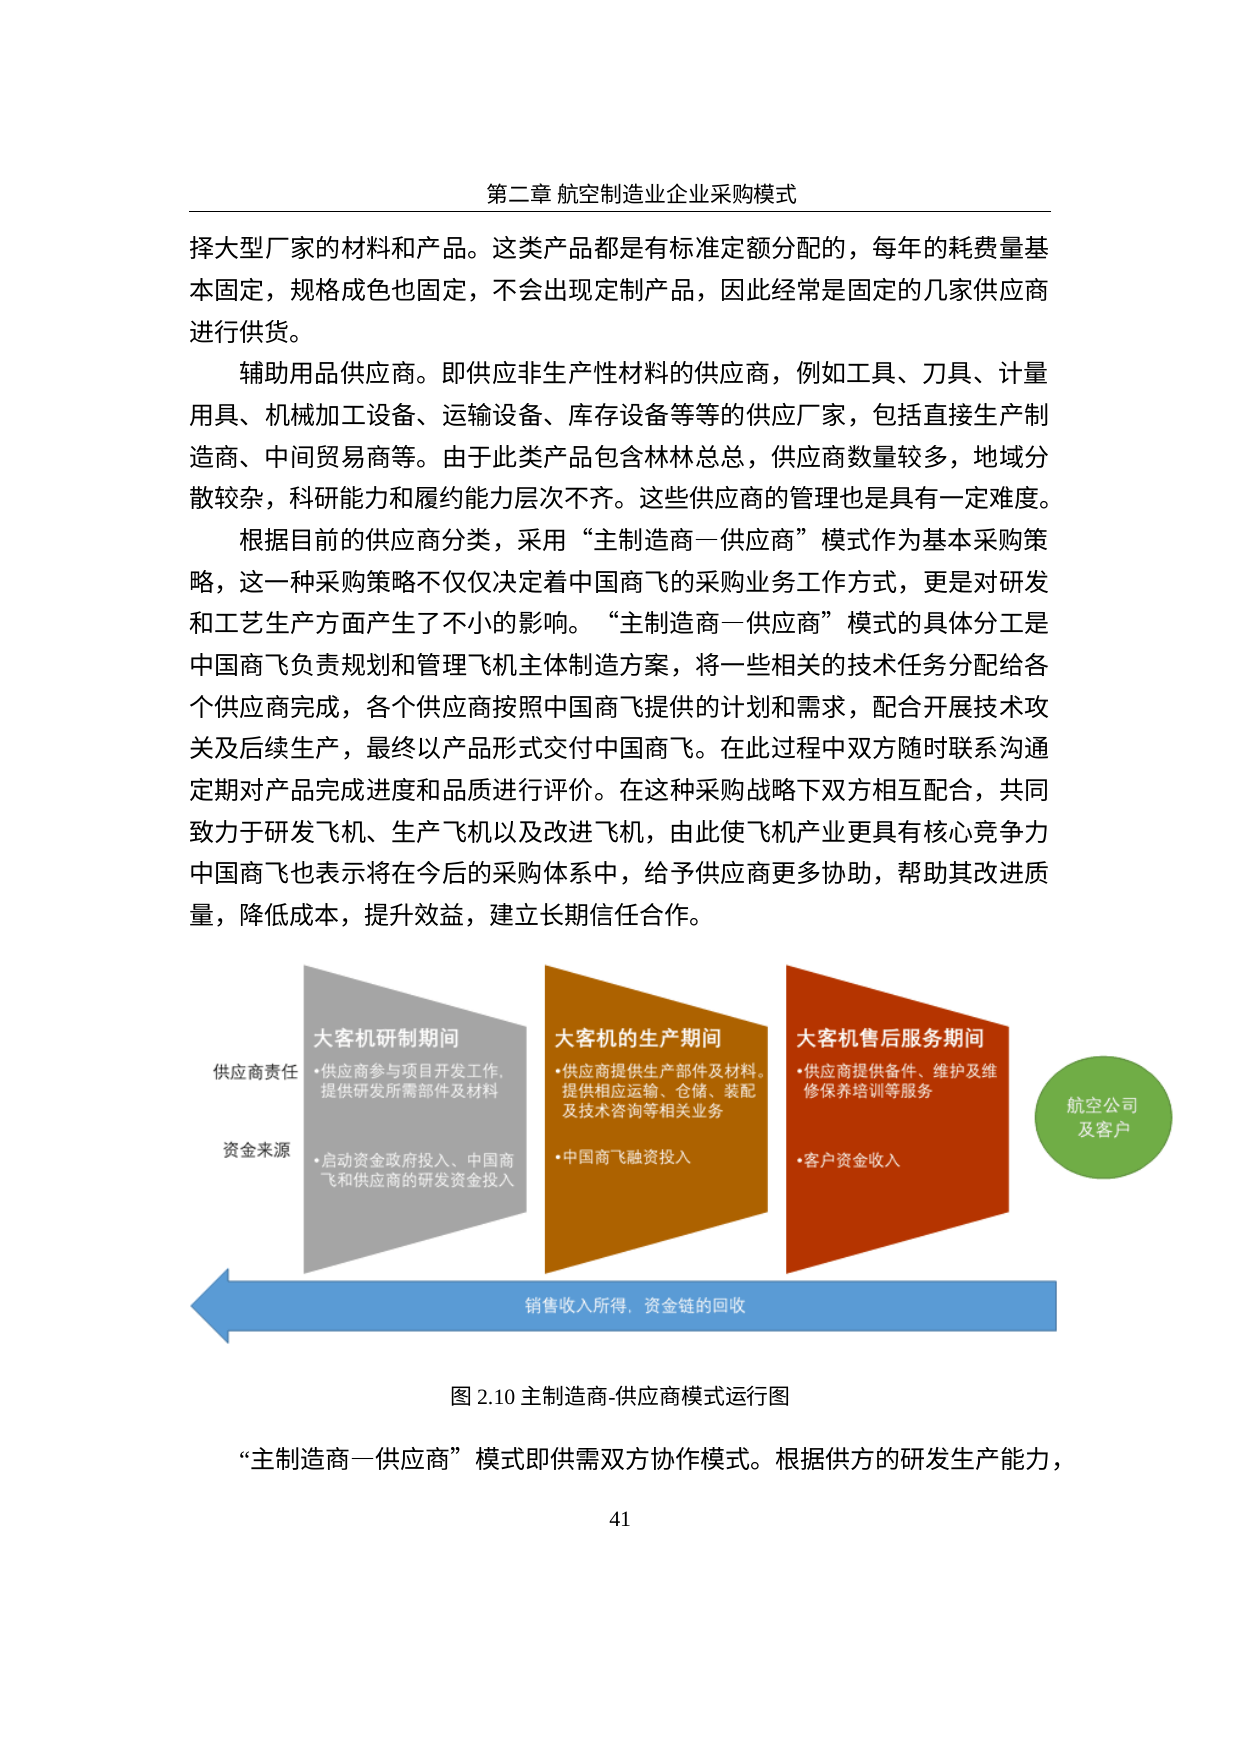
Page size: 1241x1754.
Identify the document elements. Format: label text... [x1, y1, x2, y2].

picture [188, 962, 1175, 1350]
text 图 2.10 主制造商-供应商模式运行图 [189, 1379, 1051, 1410]
text 辅助用品供应商。即供应非生产性材料的供应商，例如工具、刀具、计量用具、机械加工设备、运输设备、库存设备等等的供应厂家，包括直接生产制造商、中间贸易商等。由于此类产品包含林林总总，供应商数量较多，地域分散较杂，科研能力和履约能力层次不齐。这些供应商的管理也是具有一定难度。 [189, 349, 1051, 516]
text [189, 1435, 1051, 1477]
text 根据目前的供应商分类，采用“主制造商—供应商”模式作为基本采购策略，这一种采购策略不仅仅决定着中国商飞的采购业务工作方式，更是对研发和工艺生产方面产生了不小的影响。“主制造商—供应商”模式的具体分工是，中国商飞负责规划和管理飞机主体制造方案，将一些相关的技术任务分配给各个供应商完成，各个供应商按照中国商飞提供的计划和需求，配合开展技术攻关及后续生产，最终以产品形式交付中国商飞。在此过程中双方随时联系沟通，定期对产品完成进度和品质进行评价。在这种采购战略下双方相互配合，共同致力于研发飞机、生产飞机以及改进飞机，由此使飞机产业更具有核心竞争力。中国商飞也表示将在今后的采购体系中，给予供应商更多协助，帮助其改进质量，降低成本，提升效益，建立长期信任合作。 [189, 516, 1051, 933]
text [189, 224, 1051, 349]
